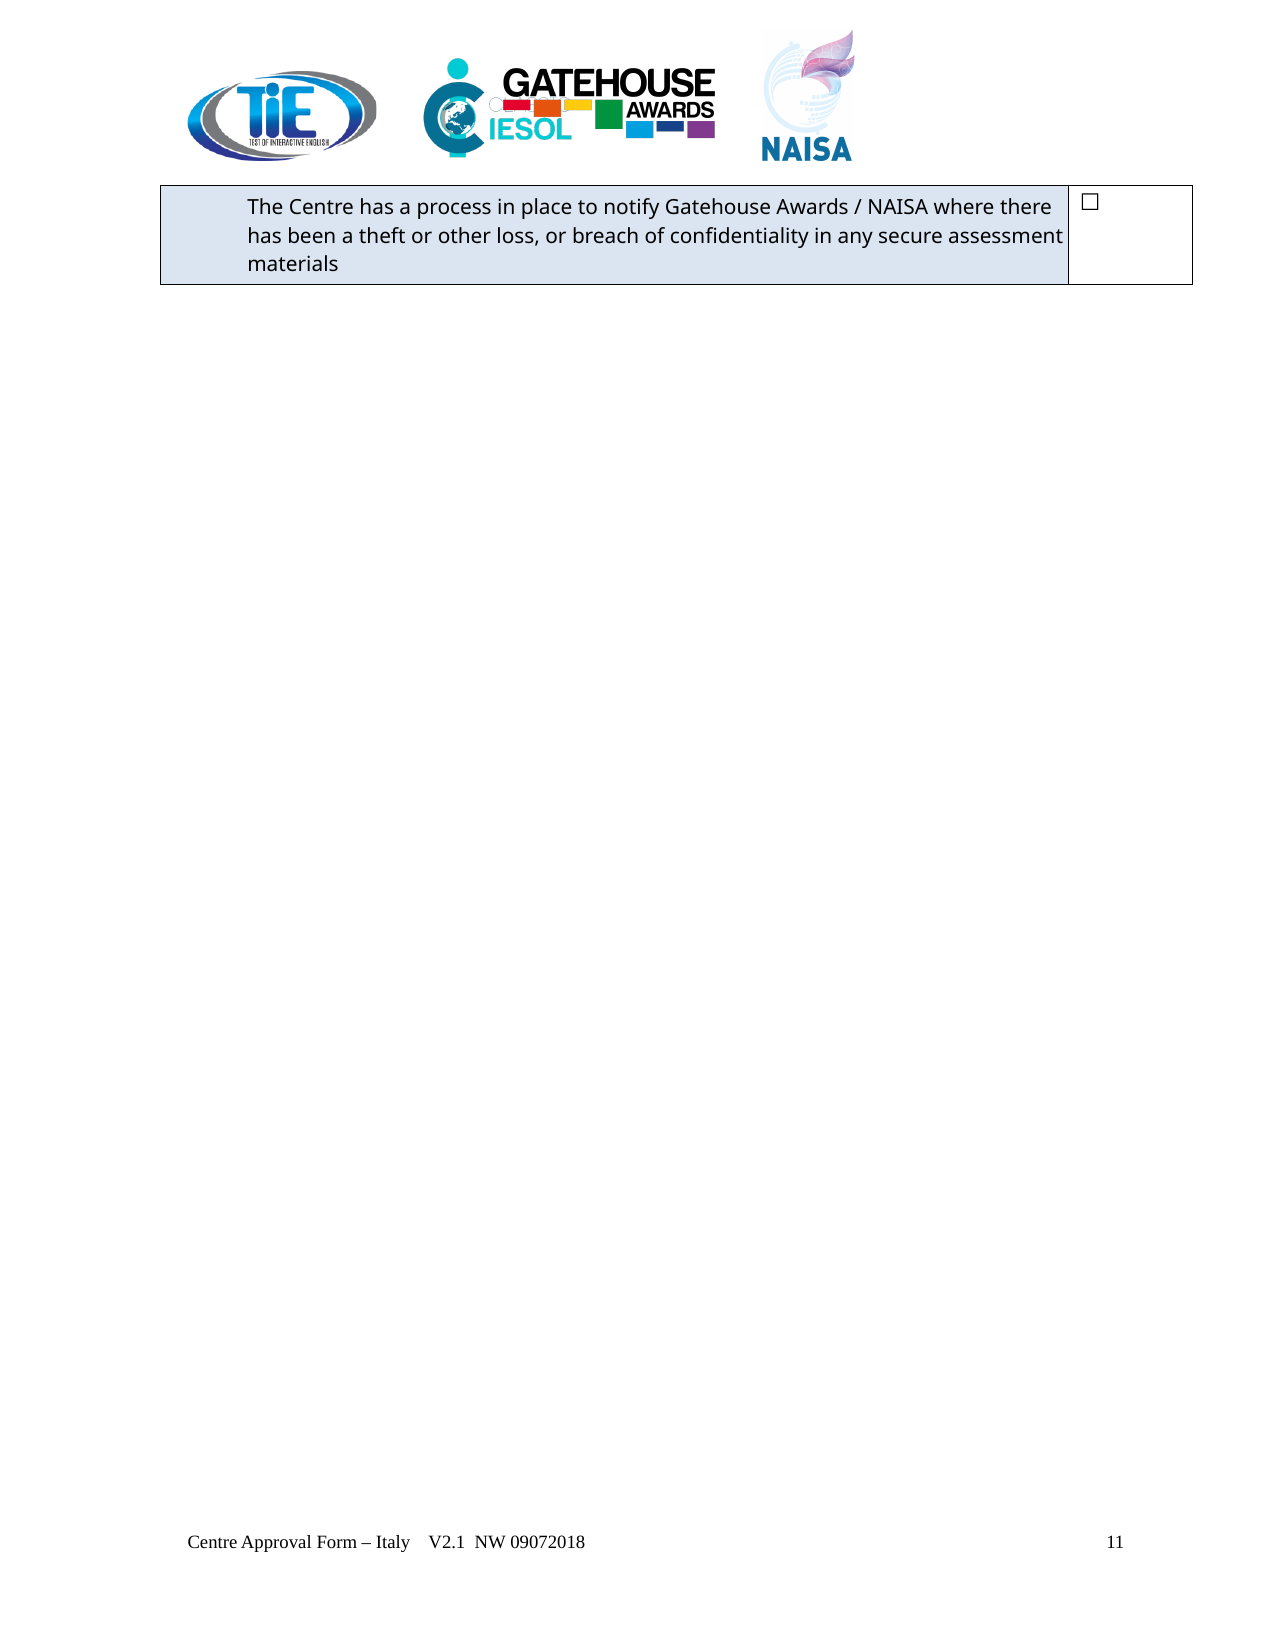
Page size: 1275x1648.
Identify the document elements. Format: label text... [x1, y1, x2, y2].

picture [762, 29, 855, 161]
picture [187, 71, 377, 161]
table_cell The Centre has a process in place to notify Gatehouse Awards / NAISA where there has been a theft or other loss, or breach of confidentiality in any secure assessment materials [161, 186, 1068, 284]
picture [421, 45, 730, 161]
